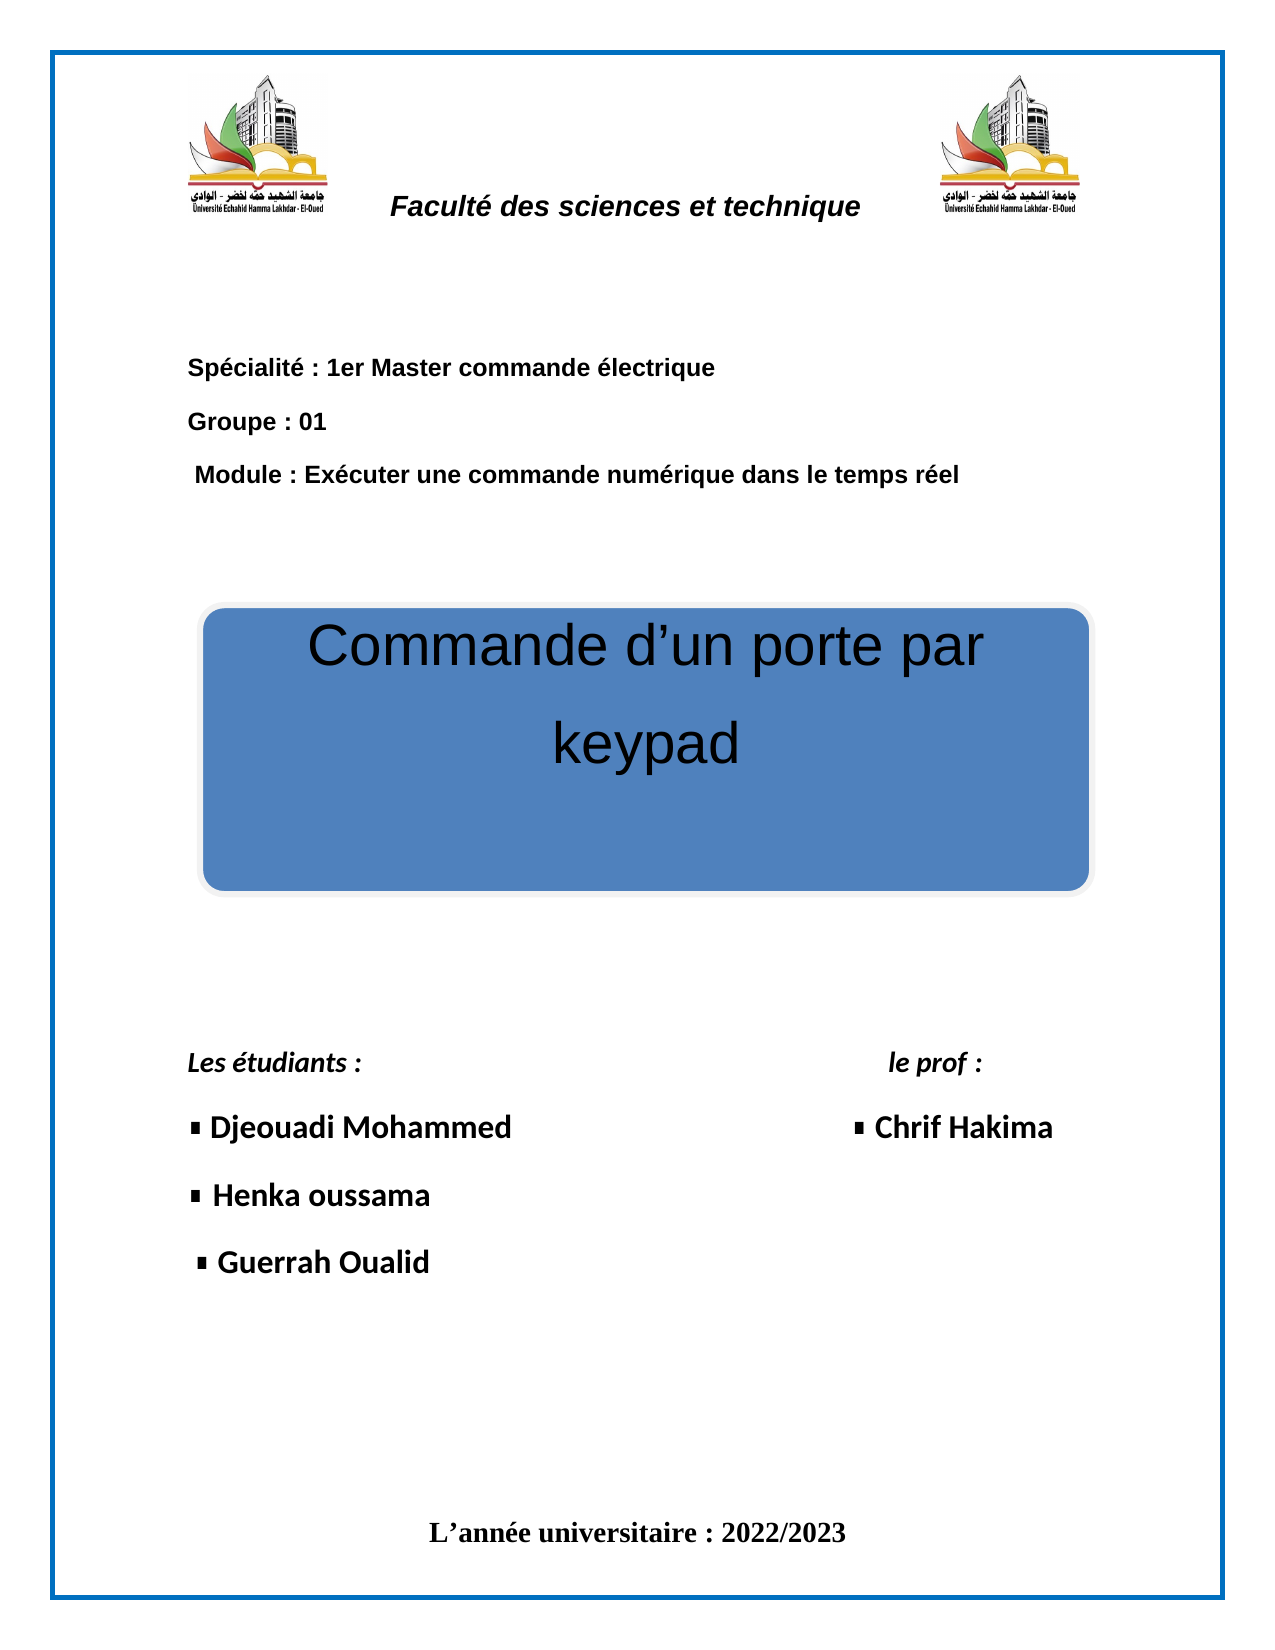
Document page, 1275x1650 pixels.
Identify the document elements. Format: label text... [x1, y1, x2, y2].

text Les étudiants : le prof : [187, 1044, 1087, 1080]
picture [187, 73, 328, 216]
text Guerrah Oualid [187, 1242, 1087, 1282]
text Djeouadi Mohammed Chrif Hakima [187, 1106, 1087, 1147]
picture [939, 73, 1080, 216]
text Henka oussama [187, 1174, 1087, 1215]
text Module : Exécuter une commande numérique dans le temps réel [187, 461, 1087, 489]
text Groupe : 01 [187, 407, 1087, 435]
text Spécialité : 1er Master commande électrique [187, 353, 1087, 382]
